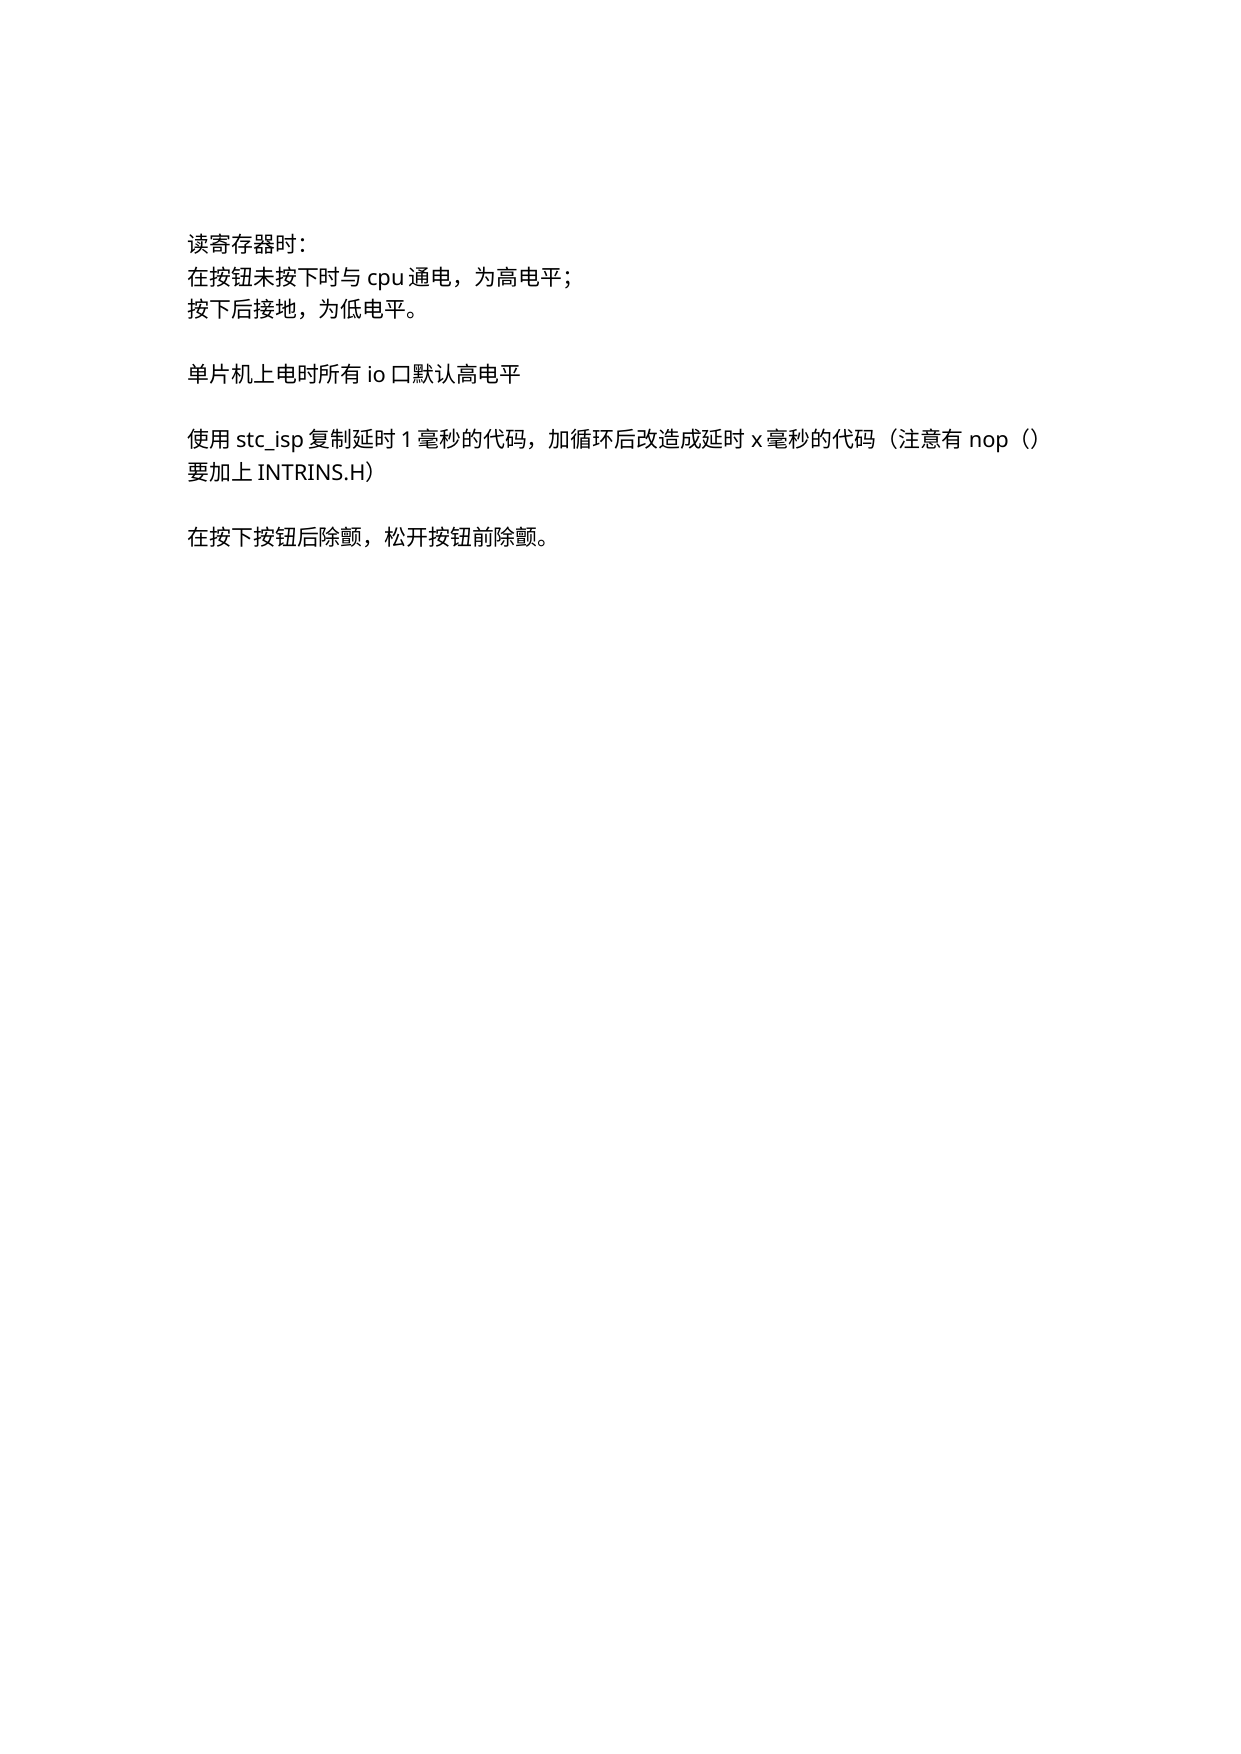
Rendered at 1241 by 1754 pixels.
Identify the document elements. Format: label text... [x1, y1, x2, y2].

text 按下后接地，为低电平。 [187, 292, 1053, 324]
text 在按下按钮后除颤，松开按钮前除颤。 [187, 519, 1053, 552]
text 使用stc_isp复制延时1毫秒的代码，加循环后改造成延时x毫秒的代码（注意有nop（）要加上INTRINS.H） [187, 422, 1053, 487]
text 单片机上电时所有io口默认高电平 [187, 357, 1053, 389]
text 读寄存器时： [187, 227, 1053, 259]
text 在按钮未按下时与cpu通电，为高电平； [187, 259, 1053, 292]
